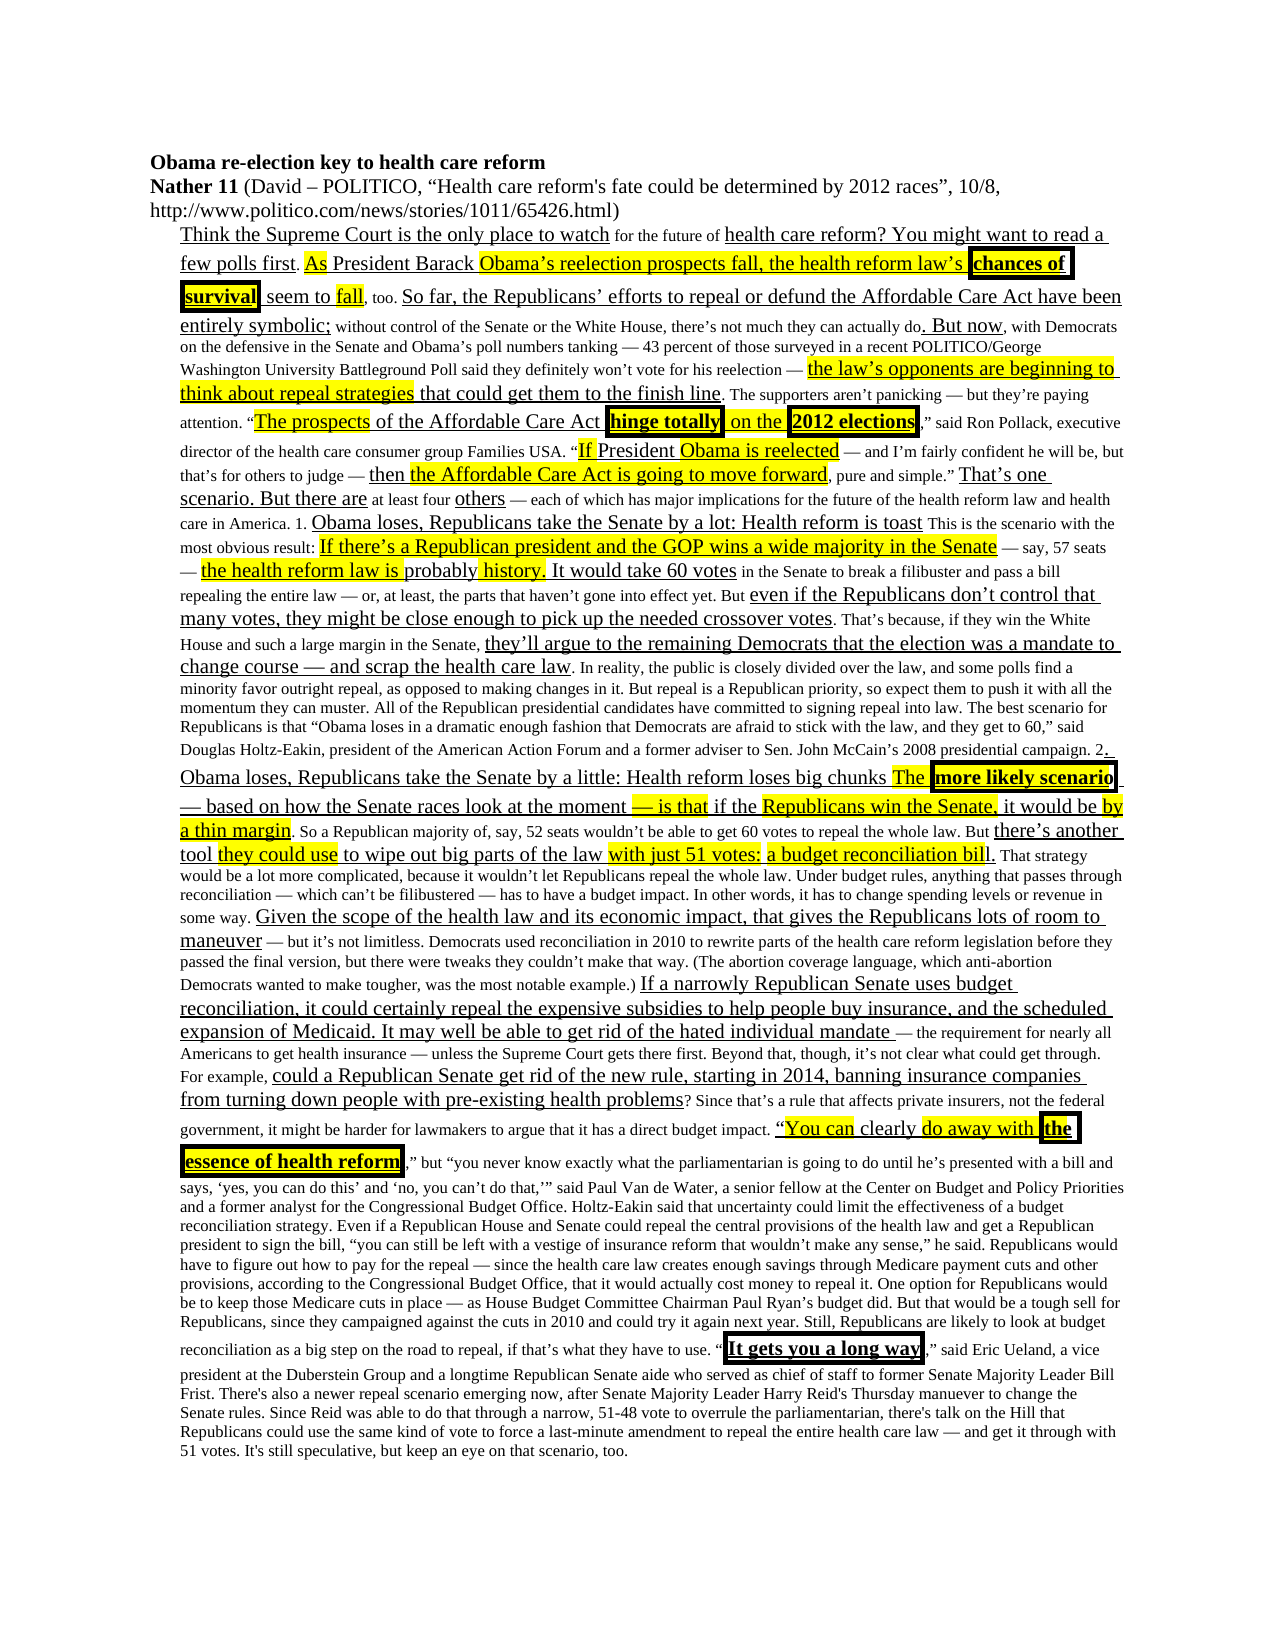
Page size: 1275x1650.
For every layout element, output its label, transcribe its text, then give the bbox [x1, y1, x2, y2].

subtitle Obama re-election key to health care reform [150, 150, 1125, 174]
text Nather 11 (David – POLITICO, “Health care reform's fate could be determined by 2012 races”, 10/8, http://www.politico.com/news/stories/1011/65426.html) [150, 174, 1125, 222]
text Think the Supreme Court is the only place to watch for the future of health care reform? You might want to read a few polls first. As President Barack Obama’s reelection prospects fall, the health reform law’s chances of survival seem to fall, too. So far, the Republicans’ efforts to repeal or defund the Affordable Care Act have been entirely symbolic; without control of the Senate or the White House, there’s not much they can actually do. But now, with Democrats on the defensive in the Senate and Obama’s poll numbers tanking — 43 percent of those surveyed in a recent POLITICO/George Washington University Battleground Poll said they definitely won’t vote for his reelection — the law’s opponents are beginning to think about repeal strategies that could get them to the finish line. The supporters aren’t panicking — but they’re paying attention. “The prospects of the Affordable Care Act hinge totally on the 2012 elections,” said Ron Pollack, executive director of the health care consumer group Families USA. “If President Obama is reelected — and I’m fairly confident he will be, but that’s for others to judge — then the Affordable Care Act is going to move forward, pure and simple.” That’s one scenario. But there are at least four others — each of which has major implications for the future of the health reform law and health care in America. 1. Obama loses, Republicans take the Senate by a lot: Health reform is toast This is the scenario with the most obvious result: If there’s a Republican president and the GOP wins a wide majority in the Senate — say, 57 seats — the health reform law is probably history. It would take 60 votes in the Senate to break a filibuster and pass a bill repealing the entire law — or, at least, the parts that haven’t gone into effect yet. But even if the Republicans don’t control that many votes, they might be close enough to pick up the needed crossover votes. That’s because, if they win the White House and such a large margin in the Senate, they’ll argue to the remaining Democrats that the election was a mandate to change course — and scrap the health care law. In reality, the public is closely divided over the law, and some polls find a minority favor outright repeal, as opposed to making changes in it. But repeal is a Republican priority, so expect them to push it with all the momentum they can muster. All of the Republican presidential candidates have committed to signing repeal into law. The best scenario for Republicans is that “Obama loses in a dramatic enough fashion that Democrats are afraid to stick with the law, and they get to 60,” said Douglas Holtz-Eakin, president of the American Action Forum and a former adviser to Sen. John McCain’s 2008 presidential campaign. 2. Obama loses, Republicans take the Senate by a little: Health reform loses big chunks The more likely scenario — based on how the Senate races look at the moment — is that if the Republicans win the Senate, it would be by a thin margin. So a Republican majority of, say, 52 seats wouldn’t be able to get 60 votes to repeal the whole law. But there’s another tool they could use to wipe out big parts of the law with just 51 votes: a budget reconciliation bill. That strategy would be a lot more complicated, because it wouldn’t let Republicans repeal the whole law. Under budget rules, anything that passes through reconciliation — which can’t be filibustered — has to have a budget impact. In other words, it has to change spending levels or revenue in some way. Given the scope of the health law and its economic impact, that gives the Republicans lots of room to maneuver — but it’s not limitless. Democrats used reconciliation in 2010 to rewrite parts of the health care reform legislation before they passed the final version, but there were tweaks they couldn’t make that way. (The abortion coverage language, which anti-abortion Democrats wanted to make tougher, was the most notable example.) If a narrowly Republican Senate uses budget reconciliation, it could certainly repeal the expensive subsidies to help people buy insurance, and the scheduled expansion of Medicaid. It may well be able to get rid of the hated individual mandate — the requirement for nearly all Americans to get health insurance — unless the Supreme Court gets there first. Beyond that, though, it’s not clear what could get through. For example, could a Republican Senate get rid of the new rule, starting in 2014, banning insurance companies from turning down people with pre-existing health problems? Since that’s a rule that affects private insurers, not the federal government, it might be harder for lawmakers to argue that it has a direct budget impact. “You can clearly do away with the essence of health reform,” but “you never know exactly what the parliamentarian is going to do until he’s presented with a bill and says, ‘yes, you can do this’ and ‘no, you can’t do that,’” said Paul Van de Water, a senior fellow at the Center on Budget and Policy Priorities and a former analyst for the Congressional Budget Office. Holtz-Eakin said that uncertainty could limit the effectiveness of a budget reconciliation strategy. Even if a Republican House and Senate could repeal the central provisions of the health law and get a Republican president to sign the bill, “you can still be left with a vestige of insurance reform that wouldn’t make any sense,” he said. Republicans would have to figure out how to pay for the repeal — since the health care law creates enough savings through Medicare payment cuts and other provisions, according to the Congressional Budget Office, that it would actually cost money to repeal it. One option for Republicans would be to keep those Medicare cuts in place — as House Budget Committee Chairman Paul Ryan’s budget did. But that would be a tough sell for Republicans, since they campaigned against the cuts in 2010 and could try it again next year. Still, Republicans are likely to look at budget reconciliation as a big step on the road to repeal, if that’s what they have to use. “It gets you a long way,” said Eric Ueland, a vice president at the Duberstein Group and a longtime Republican Senate aide who served as chief of staff to former Senate Majority Leader Bill Frist. There's also a newer repeal scenario emerging now, after Senate Majority Leader Harry Reid's Thursday manuever to change the Senate rules. Since Reid was able to do that through a narrow, 51-48 vote to overrule the parliamentarian, there's talk on the Hill that Republicans could use the same kind of vote to force a last-minute amendment to repeal the entire health care law — and get it through with 51 votes. It's still speculative, but keep an eye on that scenario, too. [180, 222, 1125, 1460]
